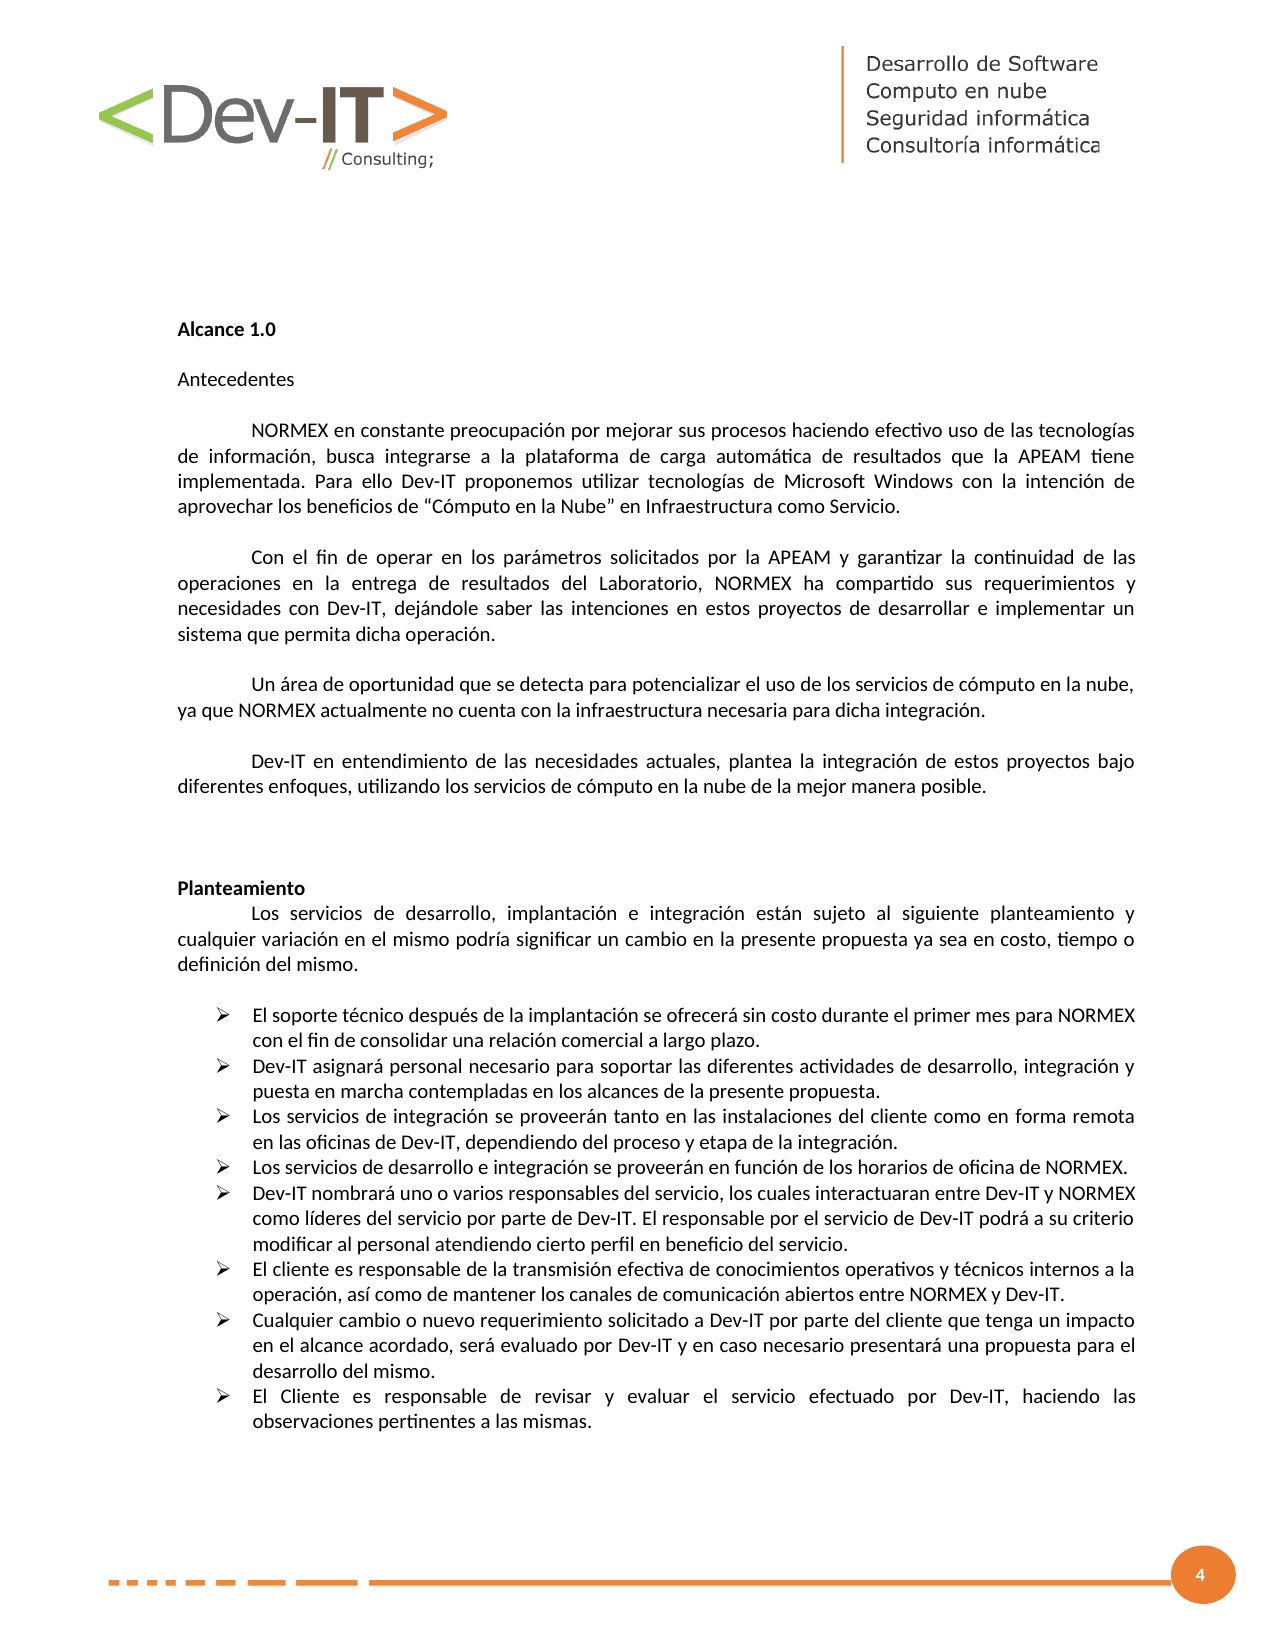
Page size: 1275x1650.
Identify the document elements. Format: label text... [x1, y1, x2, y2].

picture [108, 1580, 1172, 1586]
list Cualquier cambio o nuevo requerimiento solicitado a Dev-IT por parte del cliente que tenga un impacto en el alcance acordado, será evaluado por Dev-IT y en caso necesario presentará una propuesta para el desarrollo del mismo. [215, 1307, 1137, 1383]
text Con el fin de operar en los parámetros solicitados por la APEAM y garantizar la continuidad de las operaciones en la entrega de resultados del Laboratorio, NORMEX ha compartido sus requerimientos y necesidades con Dev-IT, dejándole saber las intenciones en estos proyectos de desarrollar e implementar un sistema que permita dicha operación. [177, 544, 1137, 646]
list El Cliente es responsable de revisar y evaluar el servicio efectuado por Dev-IT, haciendo las observaciones pertinentes a las mismas. [215, 1383, 1137, 1434]
text Dev-IT en entendimiento de las necesidades actuales, plantea la integración de estos proyectos bajo diferentes enfoques, utilizando los servicios de cómputo en la nube de la mejor manera posible. [177, 748, 1137, 799]
list Los servicios de integración se proveerán tanto en las instalaciones del cliente como en forma remota en las oficinas de Dev-IT, dependiendo del proceso y etapa de la integración. [215, 1104, 1137, 1154]
list Dev-IT asignará personal necesario para soportar las diferentes actividades de desarrollo, integración y puesta en marcha contempladas en los alcances de la presente propuesta. [215, 1053, 1137, 1104]
list El cliente es responsable de la transmisión efectiva de conocimientos operativos y técnicos internos a la operación, así como de mantener los canales de comunicación abiertos entre NORMEX y Dev-IT. [215, 1256, 1137, 1307]
list Los servicios de desarrollo e integración se proveerán en función de los horarios de oficina de NORMEX. [215, 1154, 1137, 1180]
list El soporte técnico después de la implantación se ofrecerá sin costo durante el primer mes para NORMEX con el fin de consolidar una relación comercial a largo plazo. [215, 1002, 1137, 1053]
picture [841, 46, 1100, 163]
picture [98, 85, 449, 181]
text Antecedentes [177, 367, 1137, 392]
text Alcance 1.0 [177, 316, 1137, 341]
list Dev-IT nombrará uno o varios responsables del servicio, los cuales interactuaran entre Dev-IT y NORMEX como líderes del servicio por parte de Dev-IT. El responsable por el servicio de Dev-IT podrá a su criterio modificar al personal atendiendo cierto perfil en beneficio del servicio. [215, 1180, 1137, 1256]
text Un área de oportunidad que se detecta para potencializar el uso de los servicios de cómputo en la nube, ya que NORMEX actualmente no cuenta con la infraestructura necesaria para dicha integración. [177, 672, 1137, 722]
text NORMEX en constante preocupación por mejorar sus procesos haciendo efectivo uso de las tecnologías de información, busca integrarse a la plataforma de carga automática de resultados que la APEAM tiene implementada. Para ello Dev-IT proponemos utilizar tecnologías de Microsoft Windows con la intención de aprovechar los beneficios de “Cómputo en la Nube” en Infraestructura como Servicio. [177, 417, 1137, 519]
text Los servicios de desarrollo, implantación e integración están sujeto al siguiente planteamiento y cualquier variación en el mismo podría significar un cambio en la presente propuesta ya sea en costo, tiempo o definición del mismo. [177, 900, 1137, 977]
text Planteamiento [177, 875, 1137, 900]
